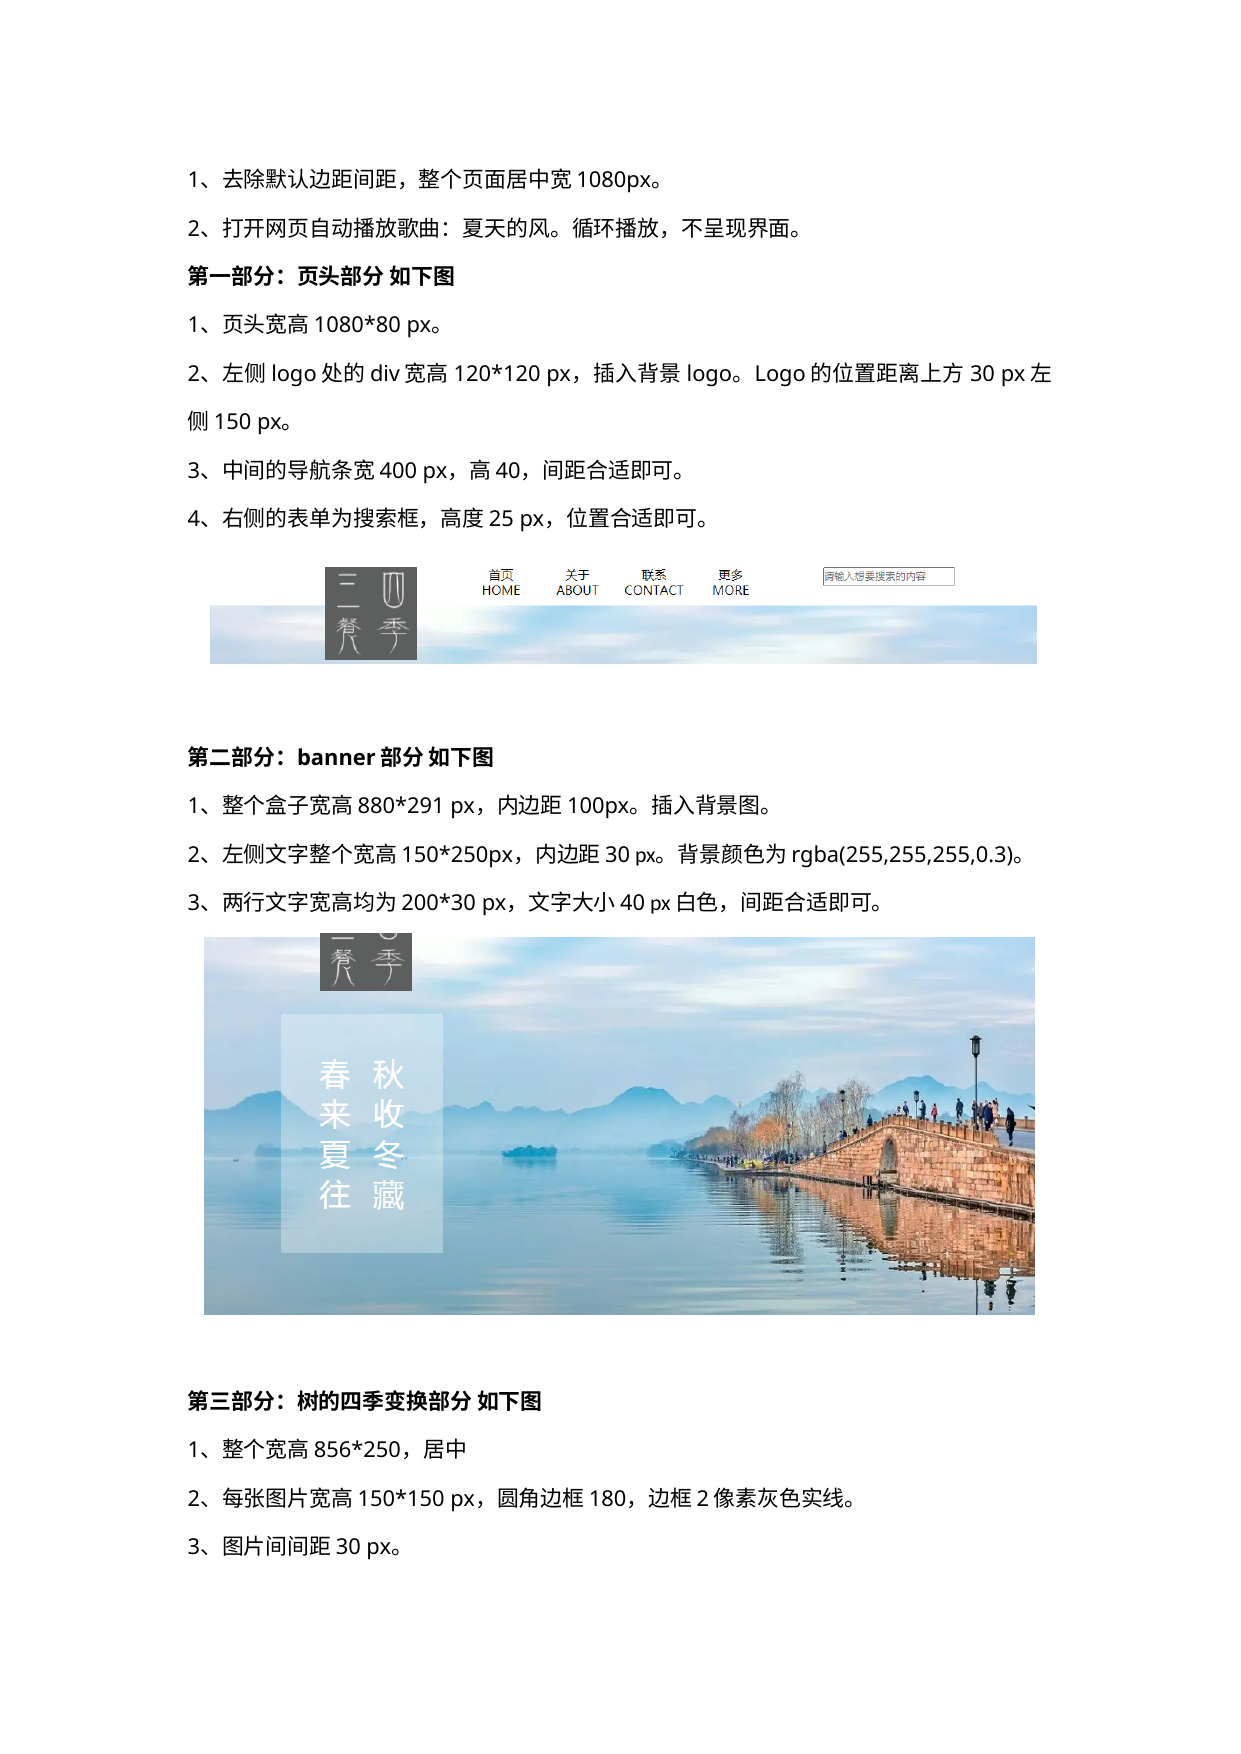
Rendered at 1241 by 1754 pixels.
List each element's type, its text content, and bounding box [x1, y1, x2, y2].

text 4、右侧的表单为搜索框，高度25 px，位置合适即可。 [187, 501, 1053, 533]
text 2、打开网页自动播放歌曲：夏天的风。循环播放，不呈现界面。 [187, 210, 1053, 243]
text 第一部分：页头部分 如下图 [187, 259, 1053, 291]
text 第二部分：banner部分 如下图 [187, 740, 1053, 772]
picture [187, 549, 1053, 664]
text 3、两行文字宽高均为200*30 px，文字大小40 px白色，间距合适即可。 [187, 885, 1053, 917]
text 2、左侧logo处的div宽高120*120 px，插入背景logo。Logo的位置距离上方30 px左侧150 px。 [187, 355, 1053, 437]
picture [187, 933, 1053, 1321]
text 1、整个盒子宽高880*291 px，内边距100px。插入背景图。 [187, 788, 1053, 821]
text 2、左侧文字整个宽高150*250px，内边距30 px。背景颜色为rgba(255,255,255,0.3)。 [187, 836, 1053, 869]
text 1、页头宽高1080*80 px。 [187, 307, 1053, 339]
text 第三部分：树的四季变换部分 如下图 [187, 1384, 1053, 1416]
text 1、整个宽高856*250，居中 [187, 1432, 1053, 1465]
text 3、图片间间距30 px。 [187, 1529, 1053, 1561]
text 3、中间的导航条宽400 px，高40，间距合适即可。 [187, 452, 1053, 485]
text 1、去除默认边距间距，整个页面居中宽1080px。 [187, 162, 1053, 194]
text 2、每张图片宽高150*150 px，圆角边框180，边框2像素灰色实线。 [187, 1481, 1053, 1513]
